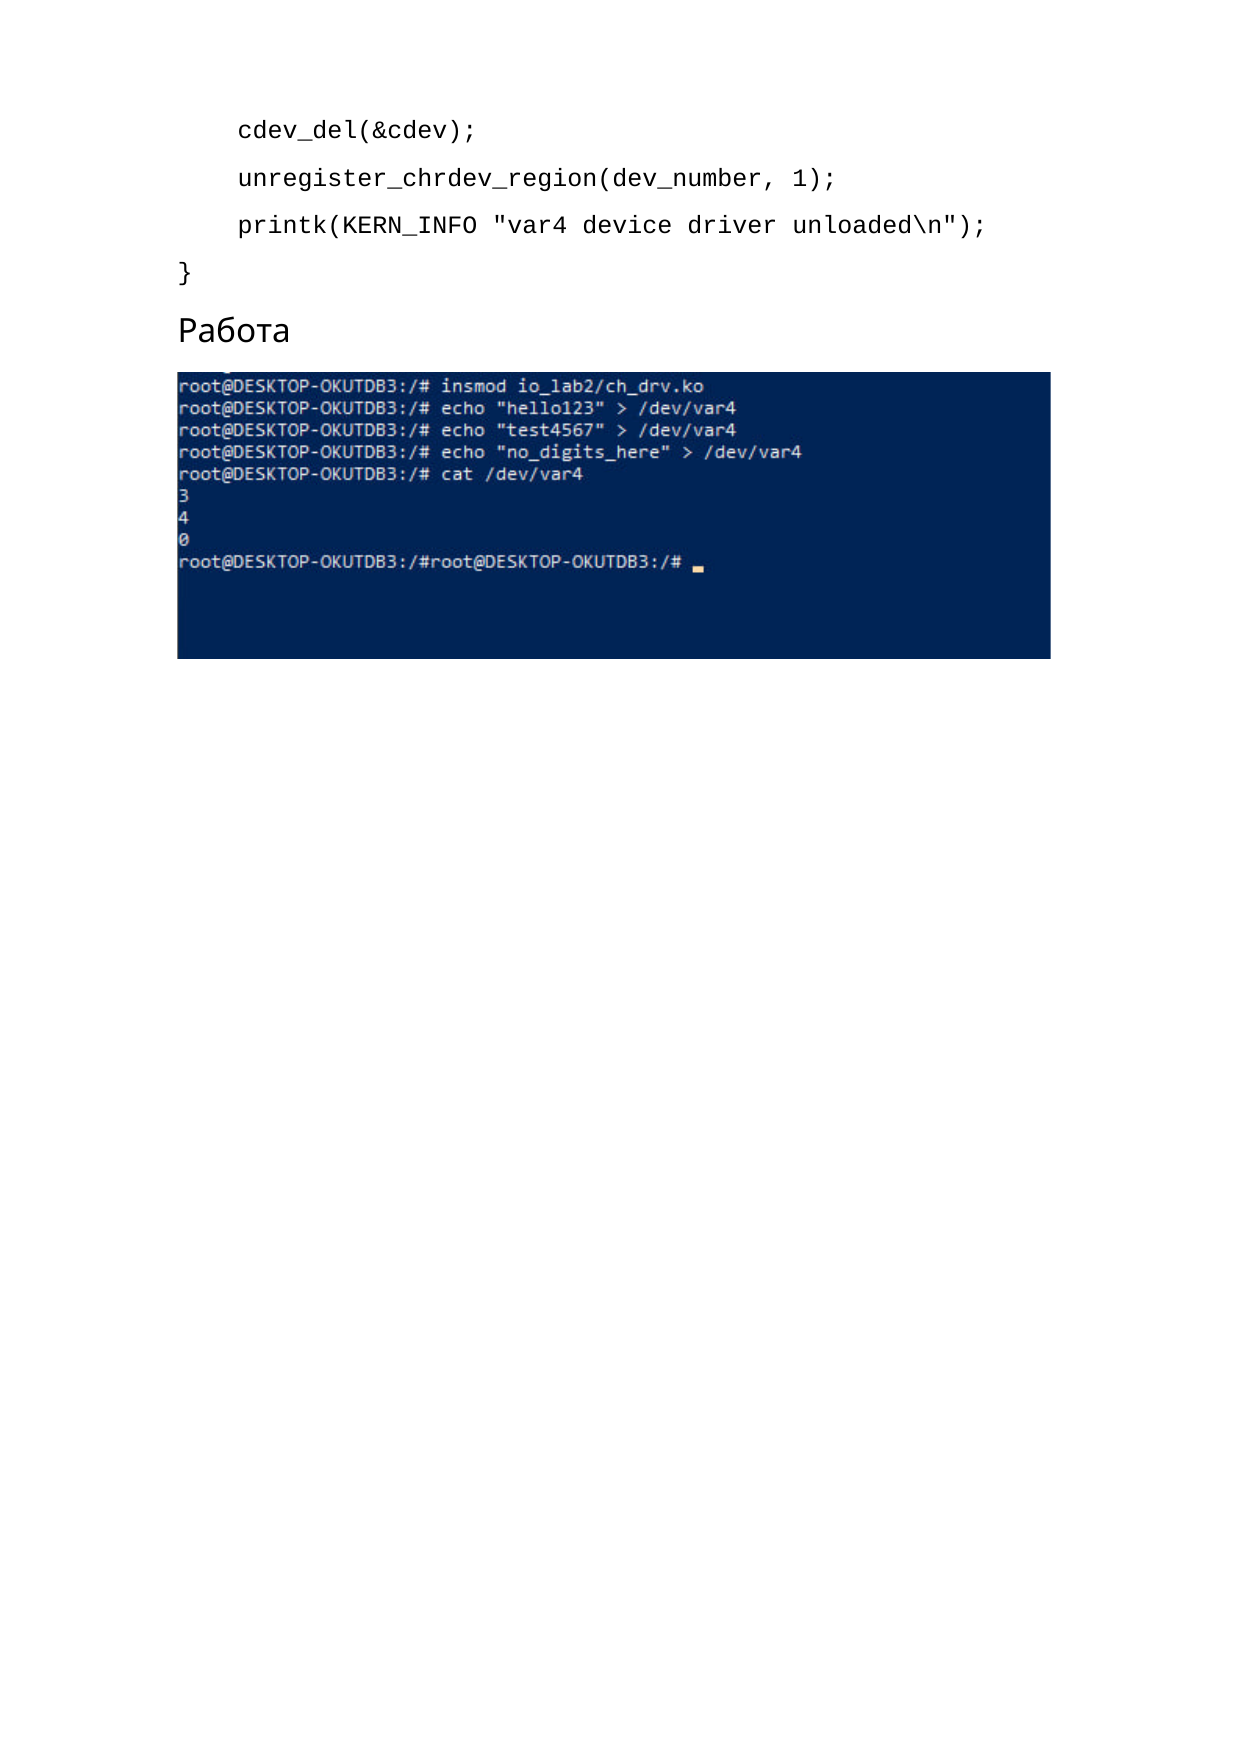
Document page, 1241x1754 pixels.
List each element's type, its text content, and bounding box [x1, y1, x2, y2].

text cdev_del(&cdev); [177, 118, 1152, 146]
text unregister_chrdev_region(dev_number, 1); [177, 165, 1152, 194]
text Работа [177, 307, 1152, 352]
text printk(KERN_INFO "var4 device driver unloaded\n"); [177, 212, 1152, 241]
text } [177, 260, 1152, 288]
picture [177, 372, 1051, 659]
